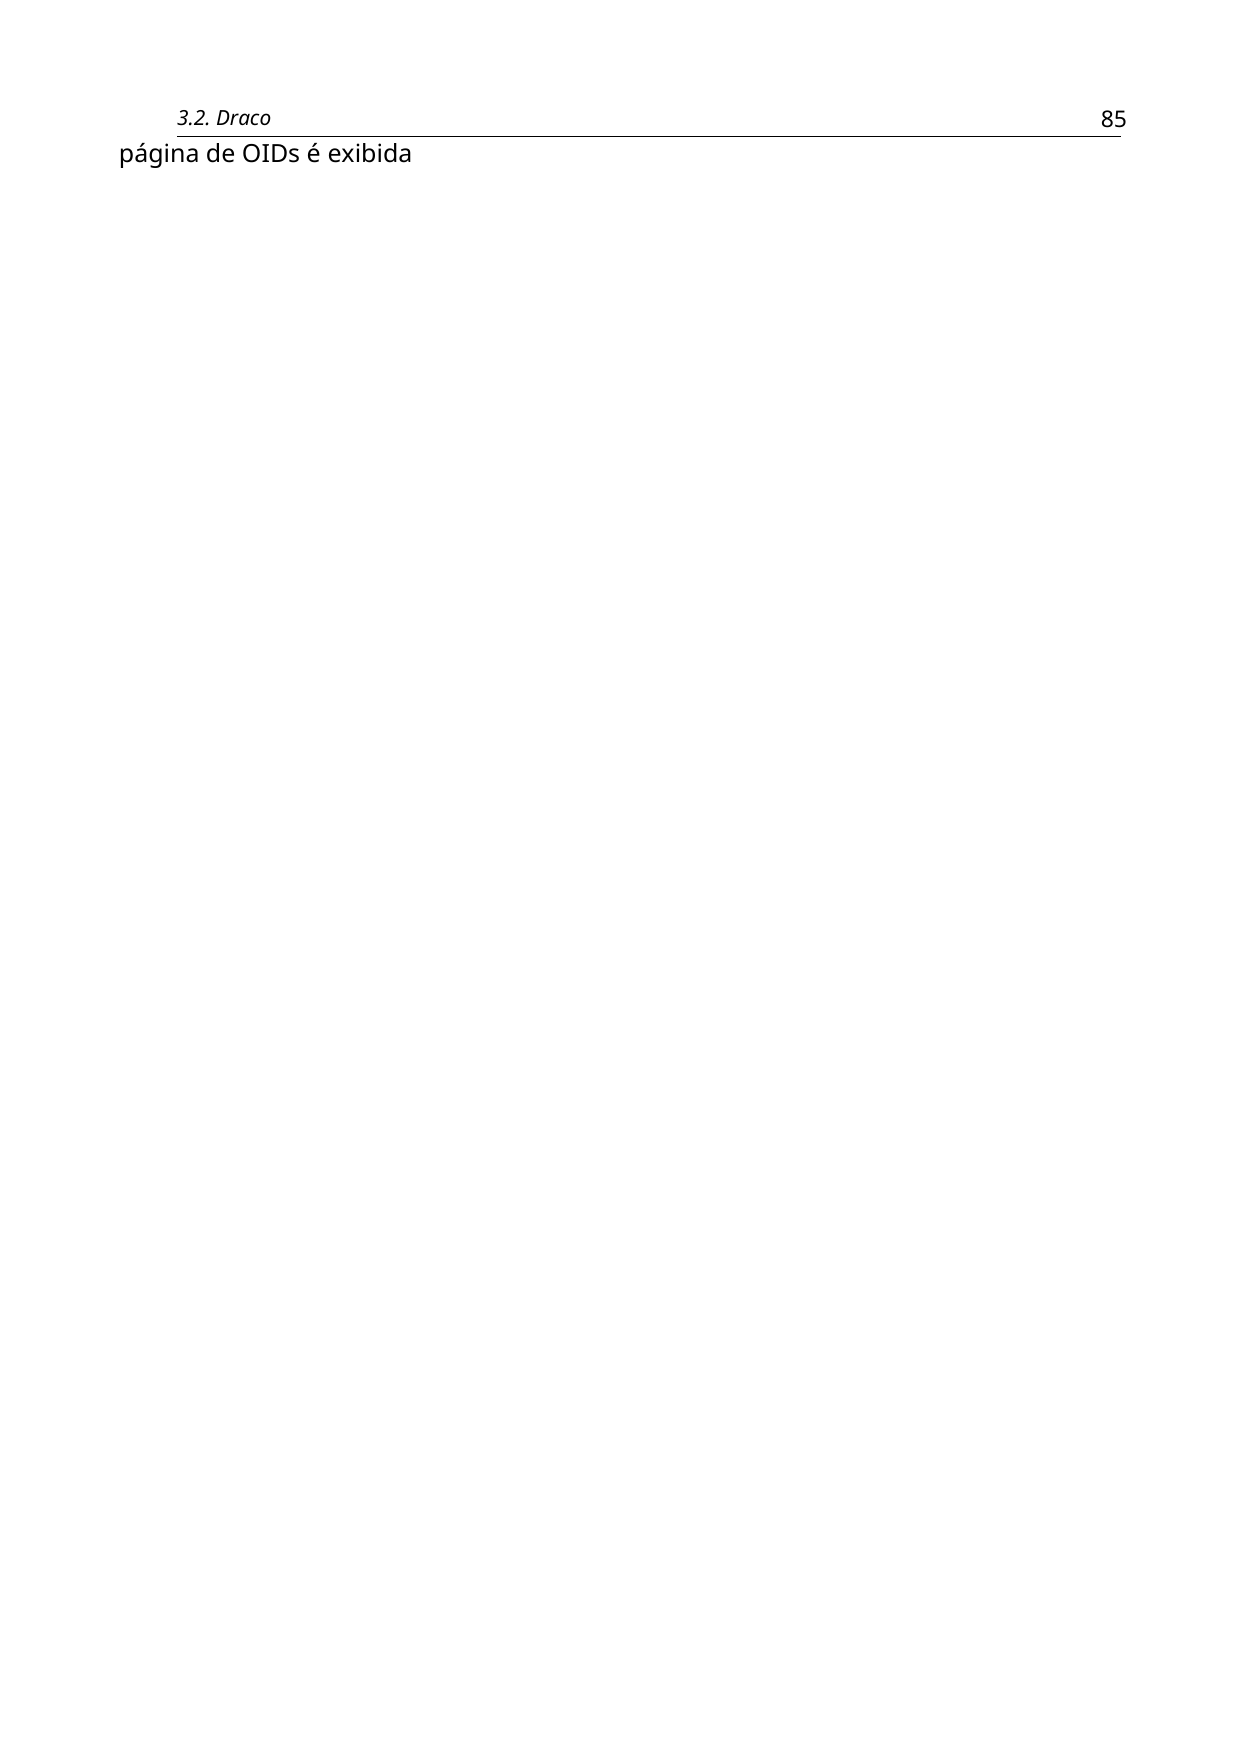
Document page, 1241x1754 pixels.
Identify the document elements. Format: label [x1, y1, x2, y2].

text [119, 135, 1064, 169]
